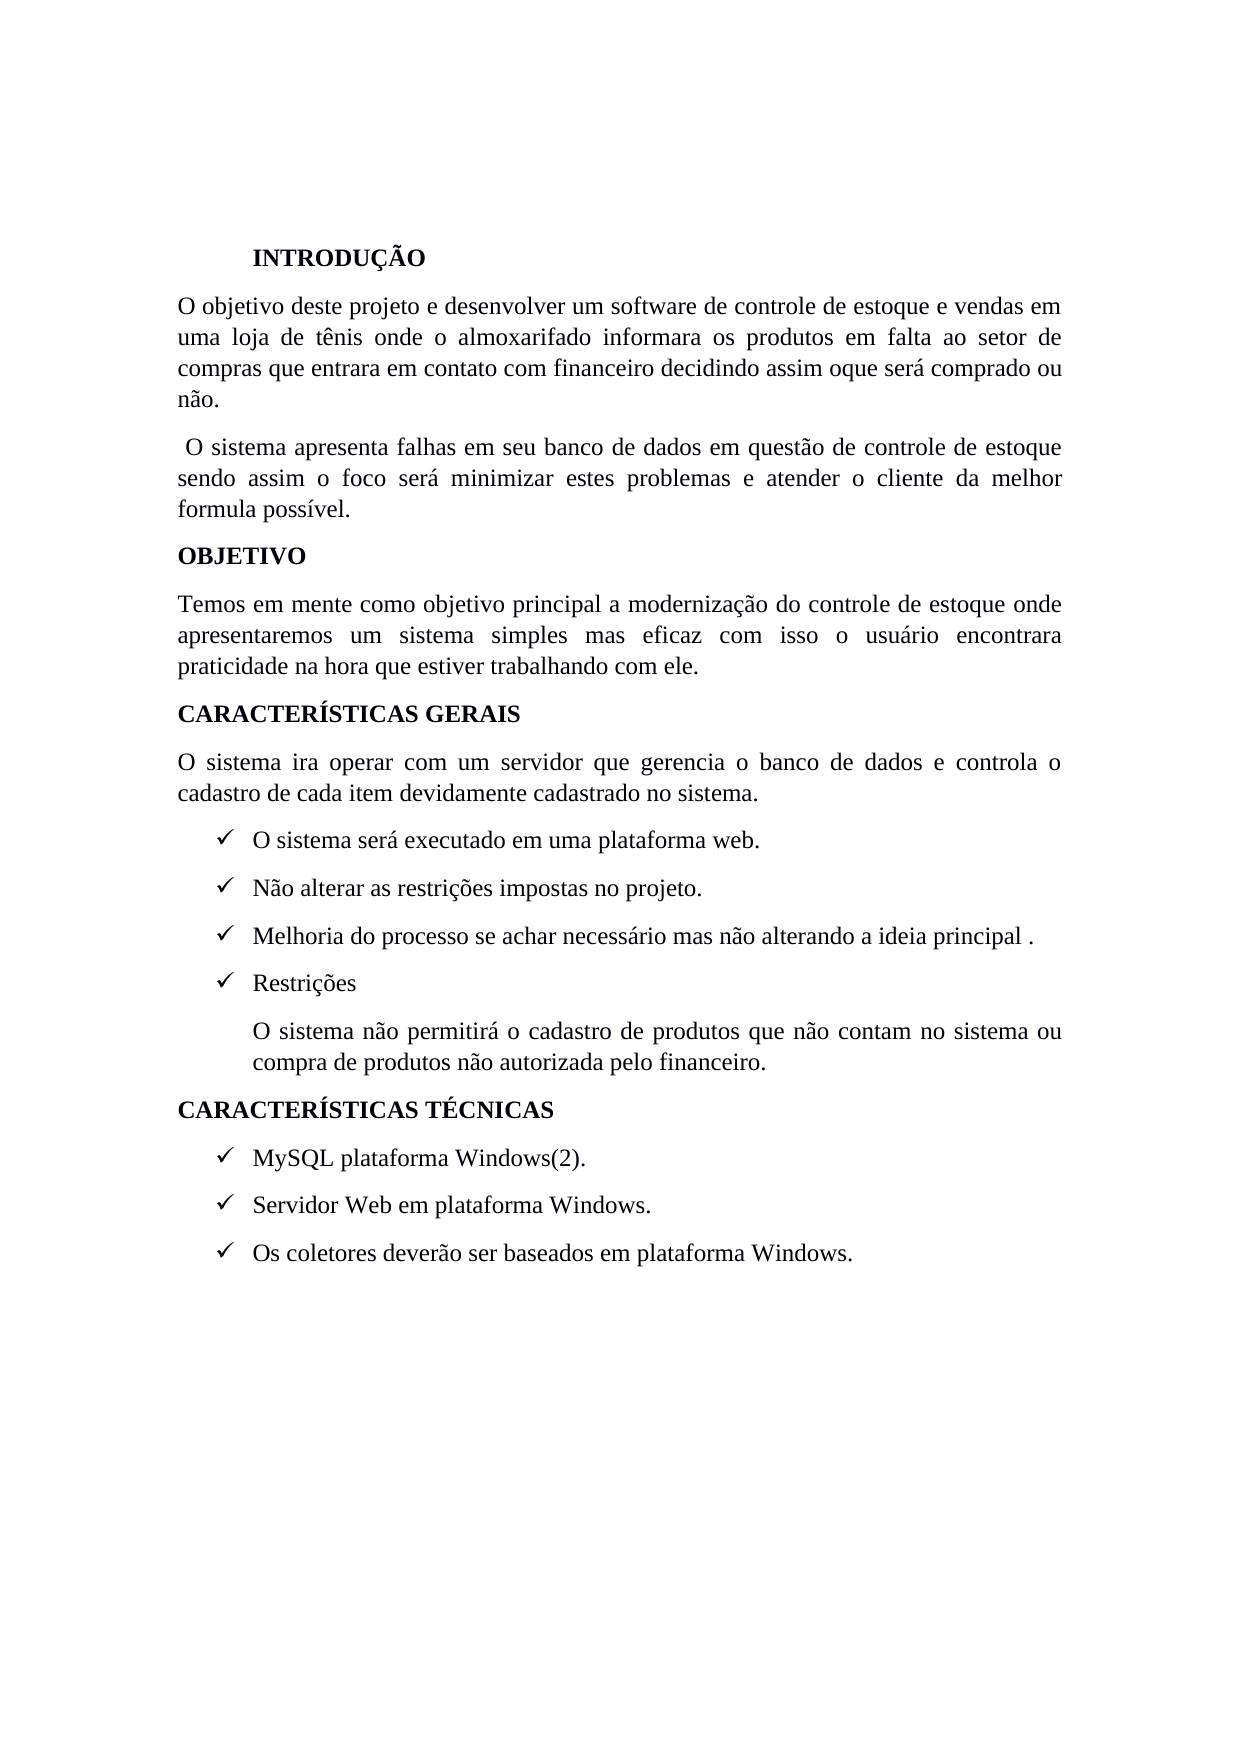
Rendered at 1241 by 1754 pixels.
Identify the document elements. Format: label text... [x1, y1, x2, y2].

list O sistema será executado em uma plataforma web. [215, 825, 1063, 854]
text CARACTERÍSTICAS TÉCNICAS [177, 1095, 1063, 1124]
list Servidor Web em plataforma Windows. [215, 1190, 1063, 1219]
list MySQL plataforma Windows(2). [215, 1143, 1063, 1171]
list O sistema não permitirá o cadastro de produtos que não contam no sistema ou compra de produtos não autorizada pelo financeiro. [252, 1016, 1063, 1076]
text O sistema ira operar com um servidor que gerencia o banco de dados e controla o cadastro de cada item devidamente cadastrado no sistema. [177, 747, 1063, 806]
list INTRODUÇÃO [252, 243, 1063, 272]
list Não alterar as restrições impostas no projeto. [215, 873, 1063, 902]
list Os coletores deverão ser baseados em plataforma Windows. [215, 1238, 1063, 1267]
text OBJETIVO [177, 541, 1063, 570]
text O objetivo deste projeto e desenvolver um software de controle de estoque e vendas em uma loja de tênis onde o almoxarifado informara os produtos em falta ao setor de compras que entrara em contato com financeiro decidindo assim oque será comprado ou não. [177, 291, 1063, 413]
text O sistema apresenta falhas em seu banco de dados em questão de controle de estoque sendo assim o foco será minimizar estes problemas e atender o cliente da melhor formula possível. [177, 432, 1063, 522]
text Temos em mente como objetivo principal a modernização do controle de estoque onde apresentaremos um sistema simples mas eficaz com isso o usuário encontrara praticidade na hora que estiver trabalhando com ele. [177, 589, 1063, 680]
list Restrições [215, 968, 1063, 997]
list Melhoria do processo se achar necessário mas não alterando a ideia principal . [215, 921, 1063, 949]
text CARACTERÍSTICAS GERAIS [177, 699, 1063, 728]
